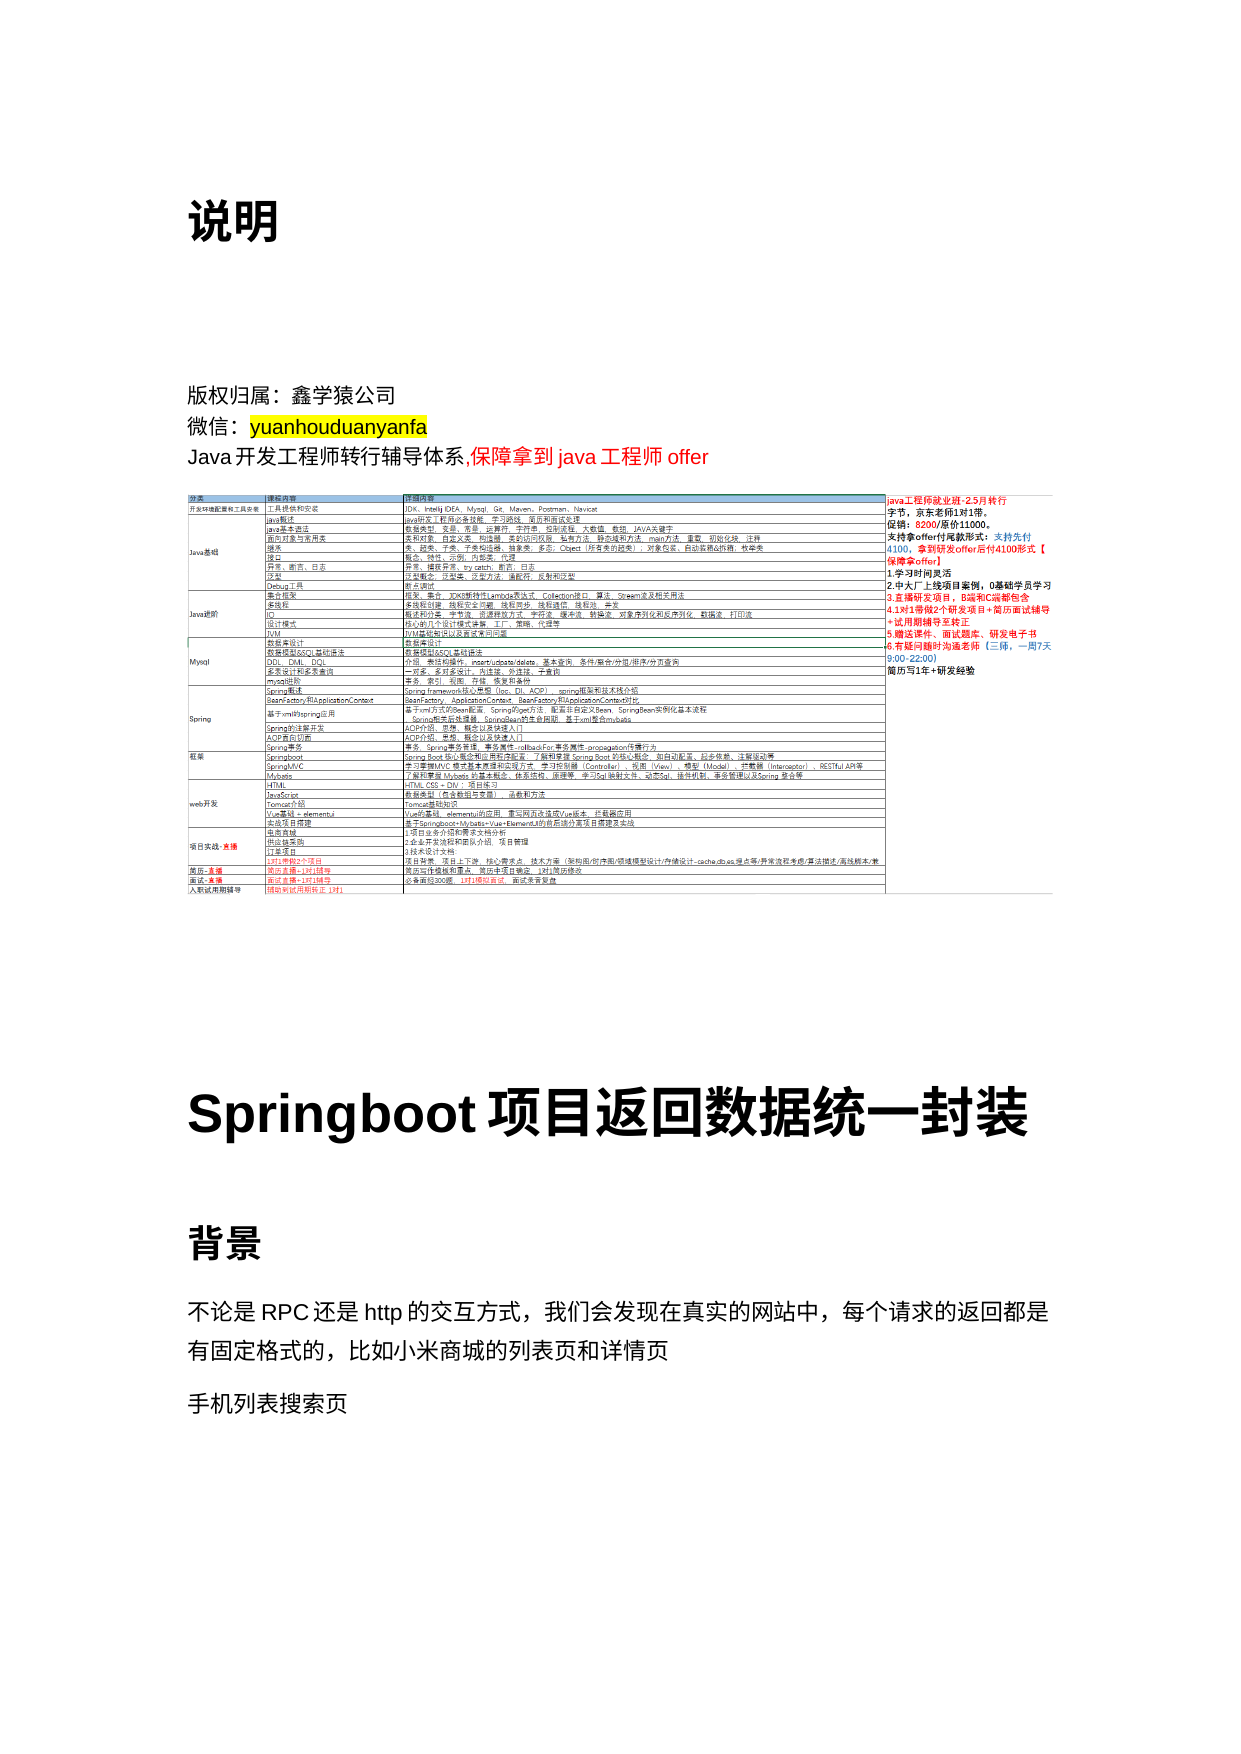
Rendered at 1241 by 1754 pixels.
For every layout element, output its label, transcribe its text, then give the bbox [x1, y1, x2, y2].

text 不论是RPC还是http的交互方式，我们会发现在真实的网站中，每个请求的返回都是有固定格式的，比如小米商城的列表页和详情页 [187, 1293, 1053, 1366]
text Java开发工程师转行辅导体系,保障拿到java工程师offer [187, 440, 1053, 470]
text 背景 [187, 1214, 1053, 1268]
text 微信：yuanhouduanyanfa [187, 410, 1053, 440]
text 手机列表搜索页 [187, 1386, 1053, 1419]
text Springboot项目返回数据统一封装 [187, 1070, 1053, 1148]
subtitle 说明 [187, 185, 1053, 252]
picture [187, 494, 1053, 895]
text 版权归属：鑫学猿公司 [187, 380, 1053, 410]
